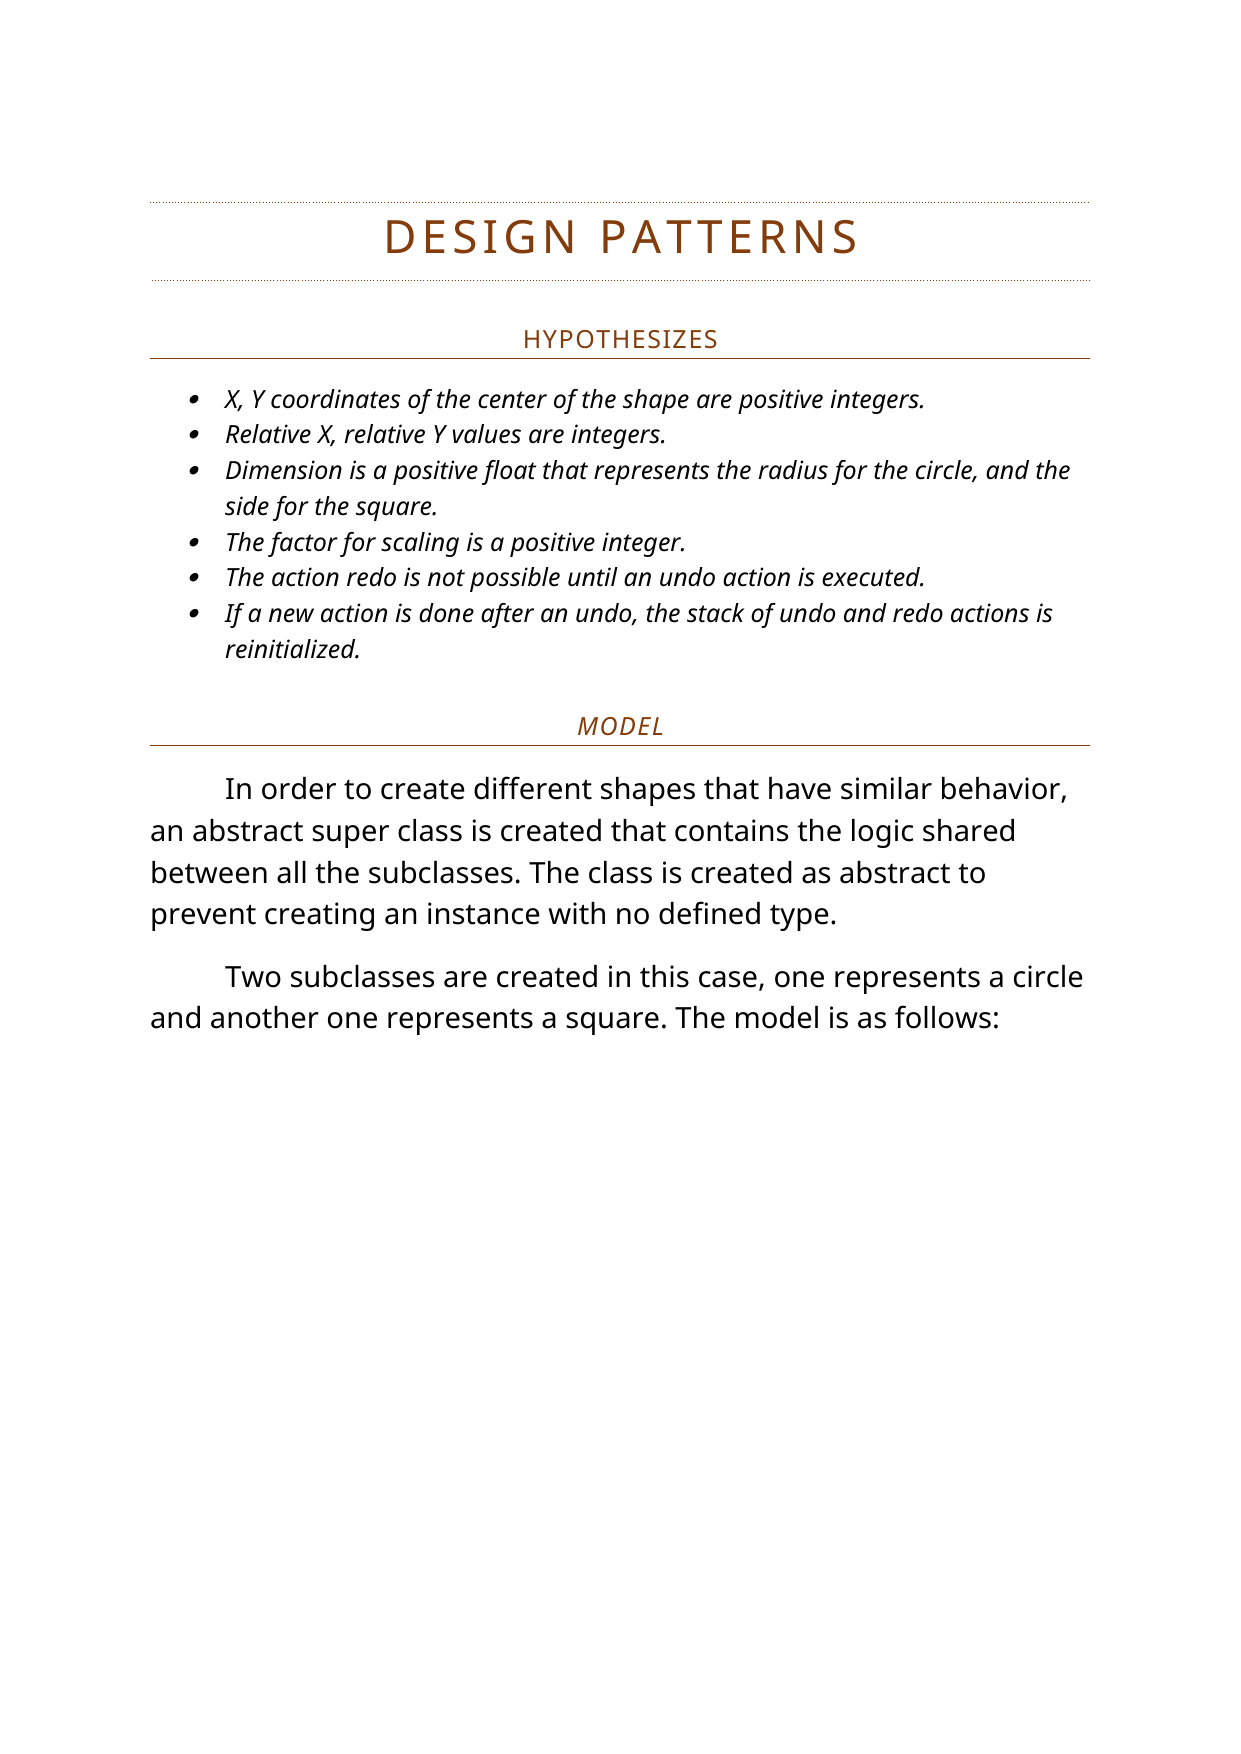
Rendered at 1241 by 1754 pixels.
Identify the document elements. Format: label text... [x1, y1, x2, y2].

subtitle Hypothesizes [150, 322, 1090, 358]
text In order to create different shapes that have similar behavior, an abstract super class is created that contains the logic shared between all the subclasses. The class is created as abstract to prevent creating an instance with no defined type. [150, 769, 1090, 933]
list If a new action is done after an undo, the stack of undo and redo actions is reinitialized. [187, 596, 1090, 666]
list Relative X, relative Y values are integers. [187, 417, 1090, 451]
list The action redo is not possible until an undo action is executed. [187, 560, 1090, 594]
text Two subclasses are created in this case, one represents a circle and another one represents a square. The model is as follows: [150, 956, 1090, 1037]
subtitle Model [150, 709, 1090, 745]
list Dimension is a positive float that represents the radius for the circle, and the side for the square. [187, 453, 1090, 523]
title DESIGN patterns [150, 202, 1090, 280]
list The factor for scaling is a positive integer. [187, 524, 1090, 558]
list X, Y coordinates of the center of the shape are positive integers. [187, 381, 1090, 416]
